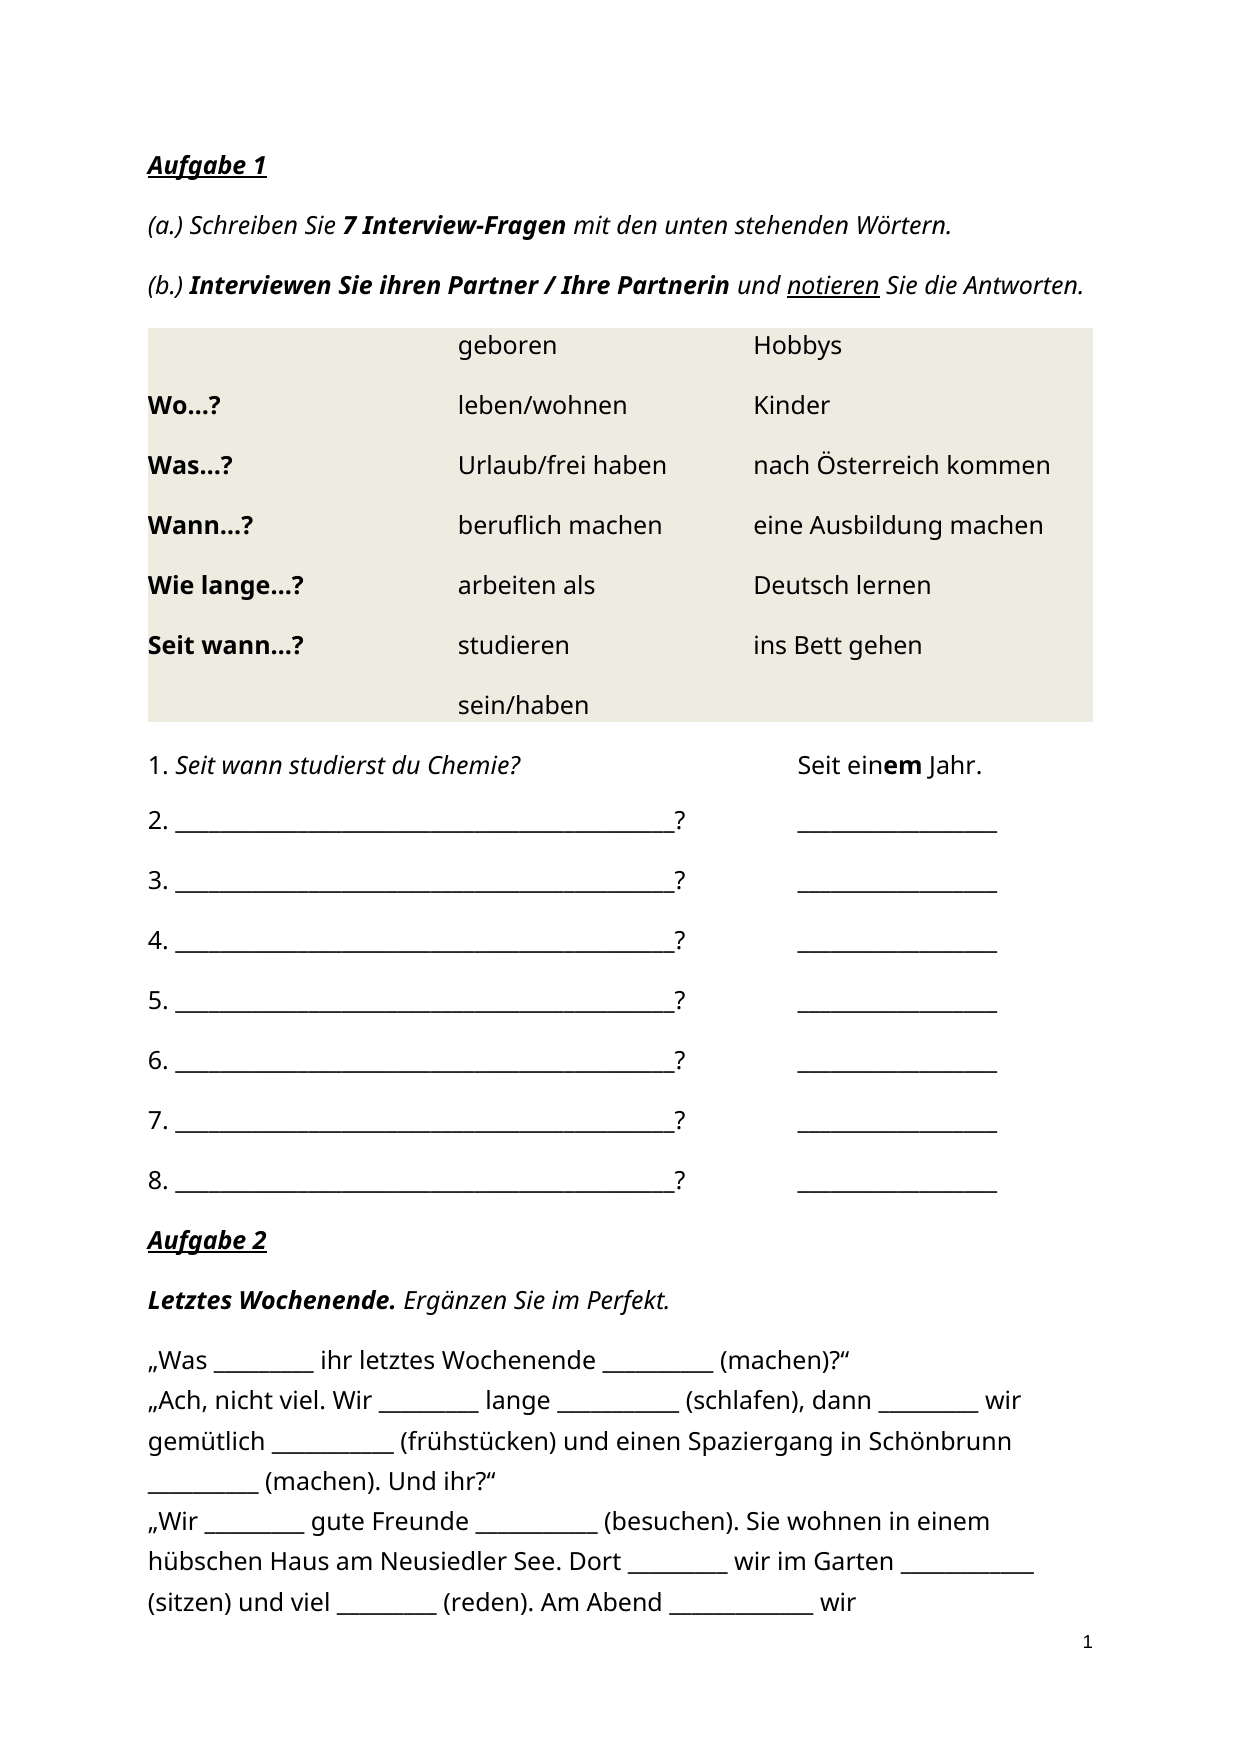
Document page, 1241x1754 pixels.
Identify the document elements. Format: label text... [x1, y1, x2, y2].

text (a.) Schreiben Sie 7 Interview-Fragen mit den unten stehenden Wörtern. [148, 208, 1093, 242]
text 5. _____________________________________________? __________________ [148, 982, 1093, 1017]
text Was…? Urlaub/frei haben nach Österreich kommen [148, 448, 1093, 482]
text sein/haben [148, 688, 1093, 722]
text Seit wann…? studieren ins Bett gehen [148, 628, 1093, 662]
text (sitzen) und viel _________ (reden). Am Abend _____________ wir [148, 1584, 1093, 1618]
text __________ (machen). Und ihr?“ [148, 1463, 1093, 1497]
text 1. Seit wann studierst du Chemie? Seit einem Jahr. [148, 748, 1093, 782]
text „Wir _________ gute Freunde ___________ (besuchen). Sie wohnen in einem [148, 1504, 1093, 1538]
text hübschen Haus am Neusiedler See. Dort _________ wir im Garten ____________ [148, 1544, 1093, 1578]
text Wie lange…? arbeiten als Deutsch lernen [148, 568, 1093, 602]
text 4. _____________________________________________? __________________ [148, 922, 1093, 957]
text „Ach, nicht viel. Wir _________ lange ___________ (schlafen), dann _________ wir [148, 1383, 1093, 1417]
text Aufgabe 1 [148, 148, 1093, 182]
text 2. _____________________________________________? __________________ [148, 802, 1093, 837]
text 6. _____________________________________________? __________________ [148, 1042, 1093, 1077]
text Aufgabe 2 [148, 1222, 1093, 1257]
text 7. _____________________________________________? __________________ [148, 1102, 1093, 1137]
text Wo…? leben/wohnen Kinder [148, 388, 1093, 422]
text „Was _________ ihr letztes Wochenende __________ (machen)?“ [148, 1342, 1093, 1377]
text gemütlich ___________ (frühstücken) und einen Spaziergang in Schönbrunn [148, 1423, 1093, 1457]
text geboren Hobbys [148, 328, 1093, 362]
text (b.) Interviewen Sie ihren Partner / Ihre Partnerin und notieren Sie die Antworten. [148, 268, 1093, 302]
text Letztes Wochenende. Ergänzen Sie im Perfekt. [148, 1282, 1093, 1317]
text 3. _____________________________________________? __________________ [148, 862, 1093, 897]
text 8. _____________________________________________? __________________ [148, 1162, 1093, 1197]
text Wann…? beruflich machen eine Ausbildung machen [148, 508, 1093, 542]
